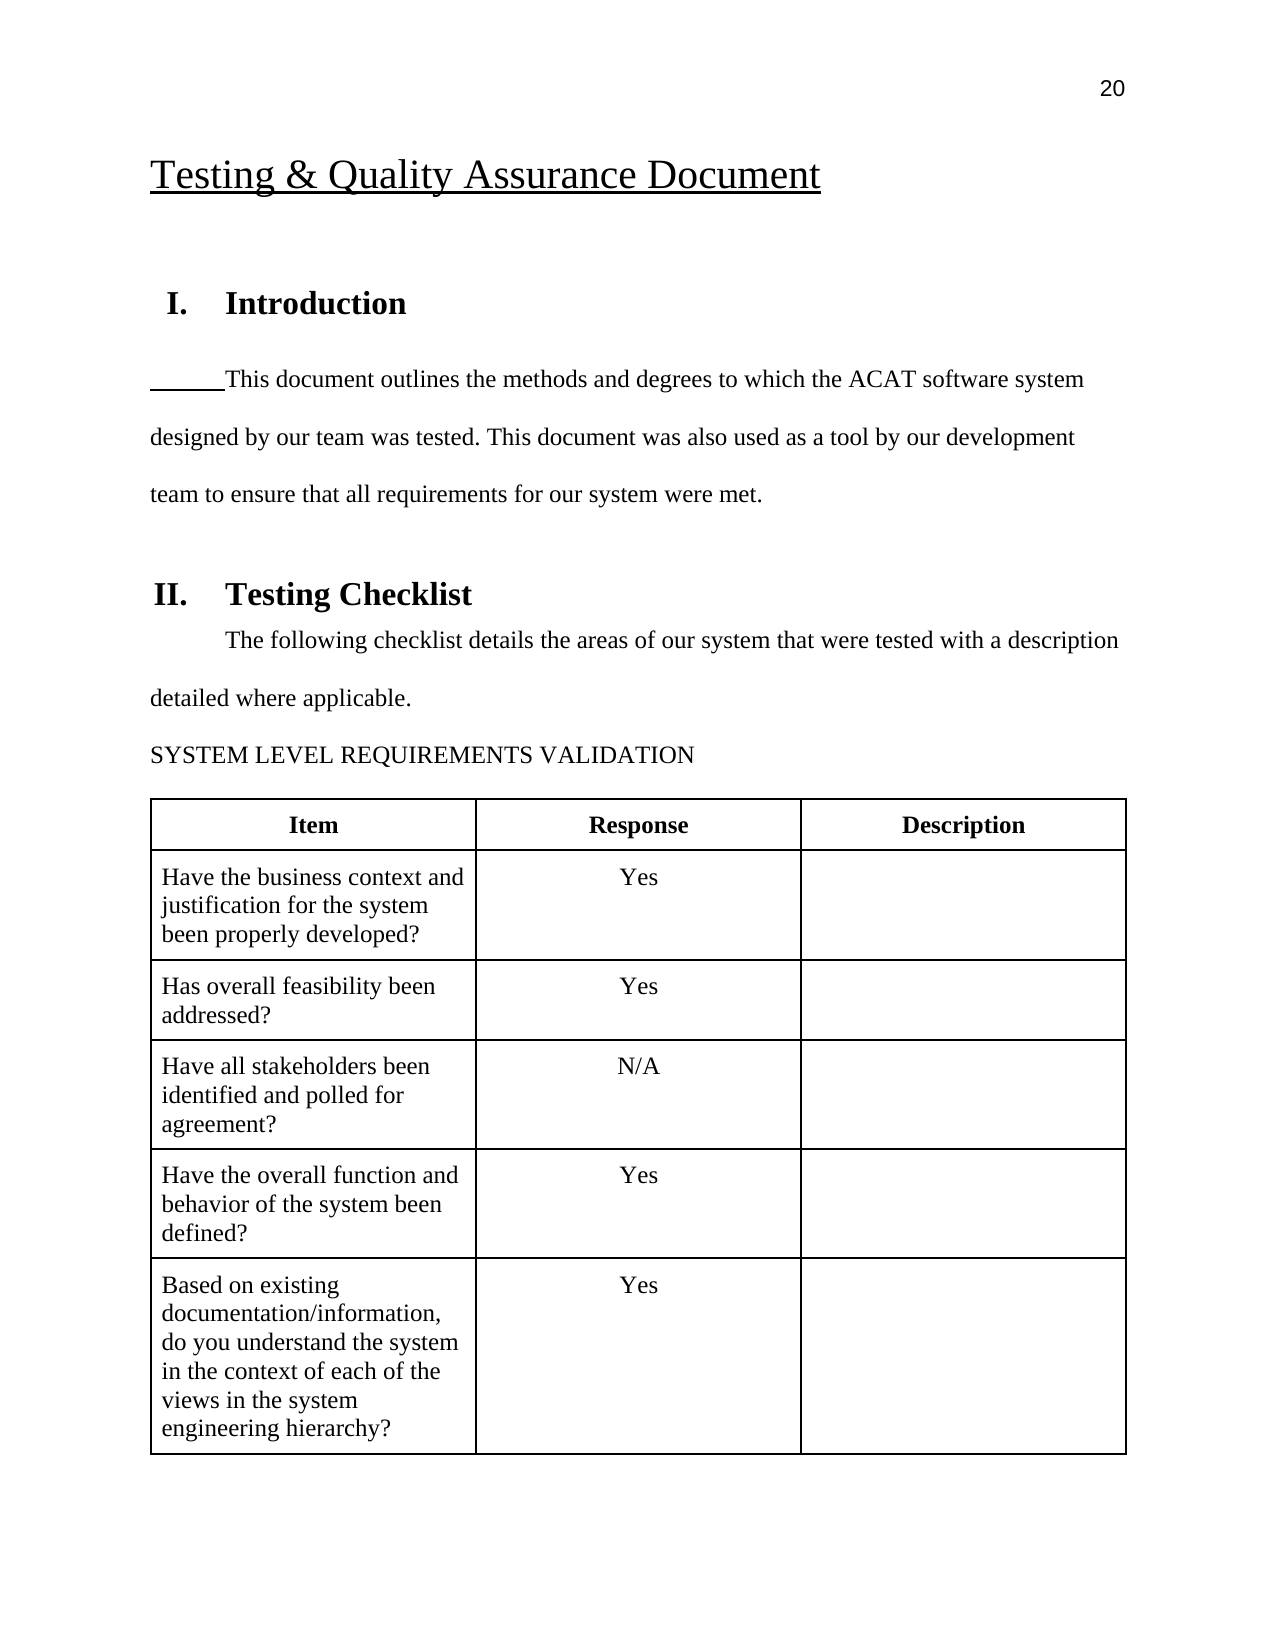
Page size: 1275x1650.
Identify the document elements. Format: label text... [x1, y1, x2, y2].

text The following checklist details the areas of our system that were tested with a description detailed where applicable. [150, 625, 1125, 711]
table_cell [802, 1041, 1125, 1148]
subtitle Testing Checklist [187, 574, 1125, 613]
table_header Item [152, 800, 475, 849]
table_cell Yes [477, 1259, 800, 1453]
table_cell [802, 961, 1125, 1039]
table_cell Yes [477, 961, 800, 1039]
subtitle Testing & Quality Assurance Document [150, 150, 1050, 198]
subtitle Introduction [187, 283, 1125, 322]
table_cell [802, 851, 1125, 958]
table_cell Have all stakeholders been identified and polled for agreement? [152, 1041, 475, 1148]
table_cell Has overall feasibility been addressed? [152, 961, 475, 1039]
table_cell Yes [477, 851, 800, 958]
table_cell N/A [477, 1041, 800, 1148]
table_cell Have the overall function and behavior of the system been defined? [152, 1150, 475, 1257]
table_cell Yes [477, 1150, 800, 1257]
table_cell Have the business context and justification for the system been properly developed? [152, 851, 475, 958]
text This document outlines the methods and degrees to which the ACAT software system designed by our team was tested. This document was also used as a tool by our development team to ensure that all requirements for our system were met. [150, 364, 1125, 508]
text SYSTEM LEVEL REQUIREMENTS VALIDATION [150, 740, 1125, 769]
table_cell [802, 1259, 1125, 1453]
table_header Description [802, 800, 1125, 849]
table_cell [802, 1150, 1125, 1257]
table_header Response [477, 800, 800, 849]
table_cell Based on existing documentation/information, do you understand the system in the context of each of the views in the system engineering hierarchy? [152, 1259, 475, 1453]
